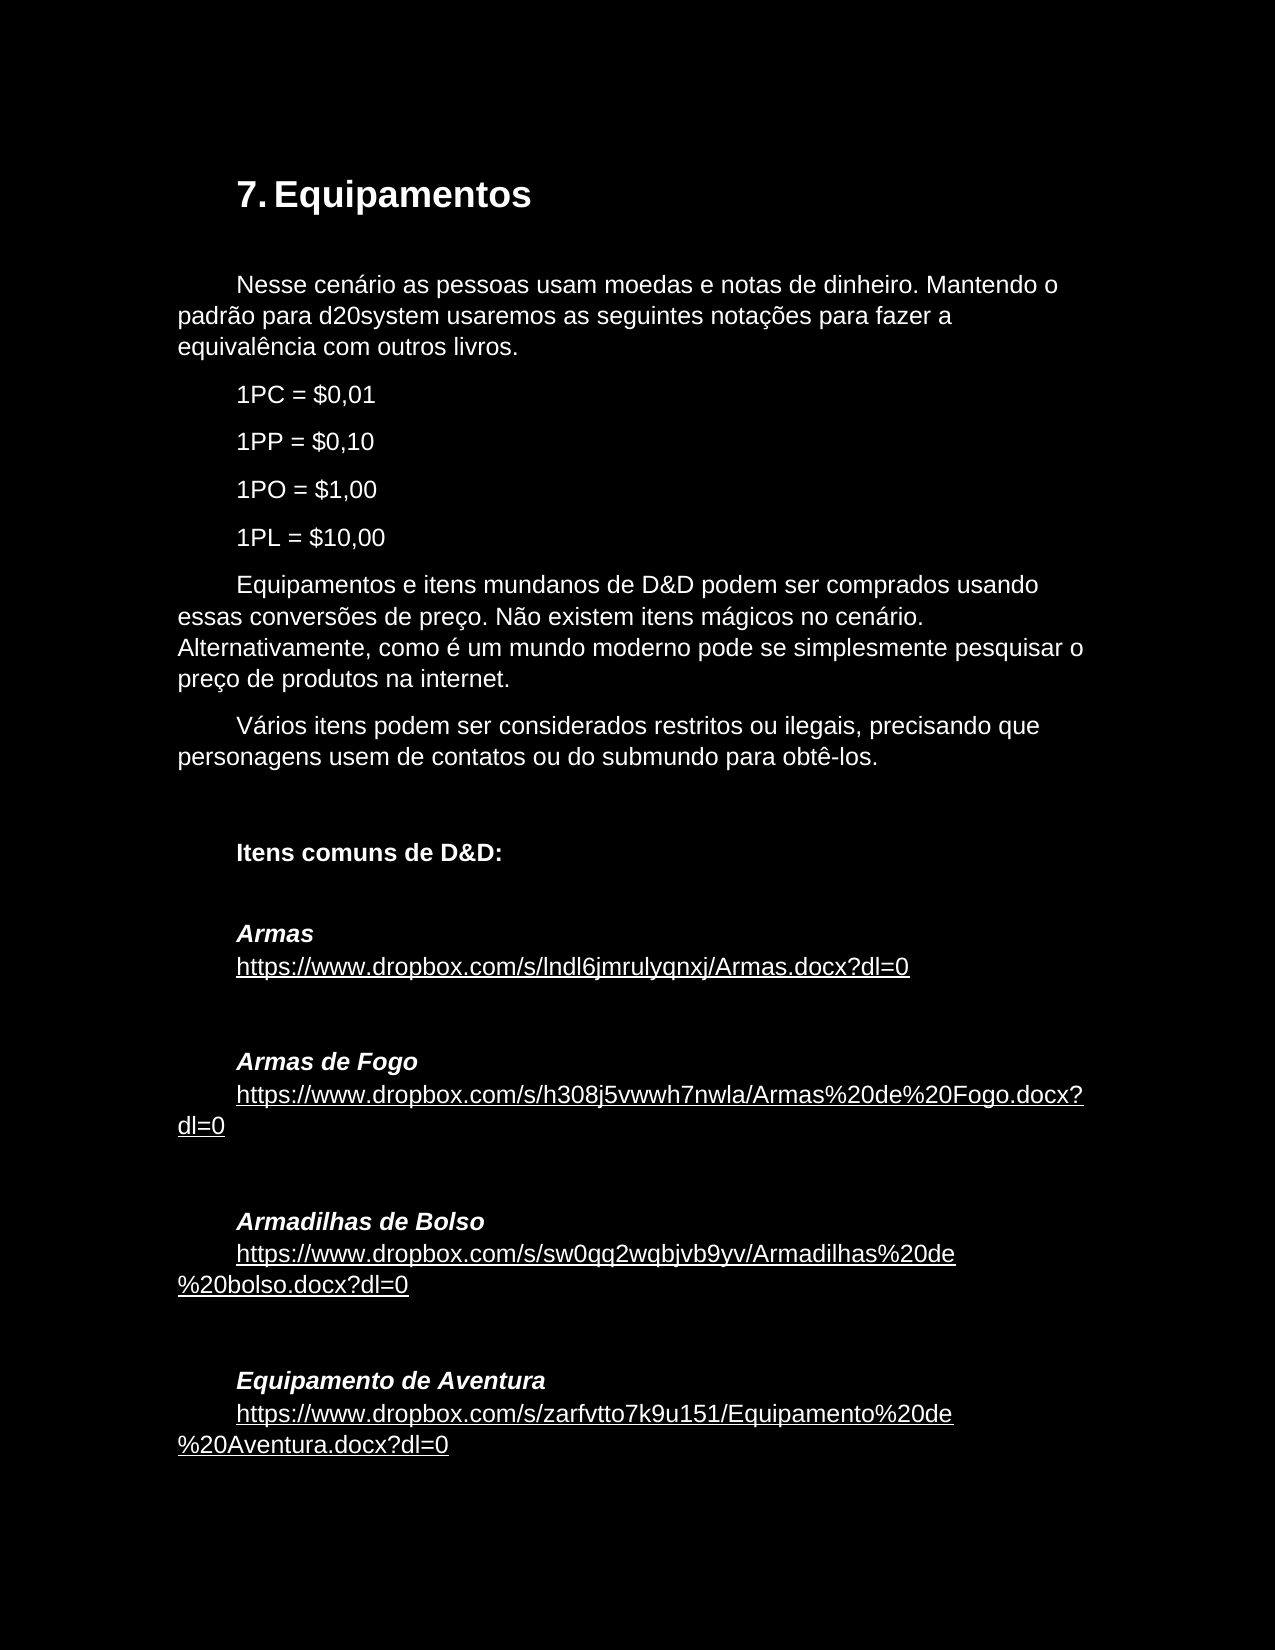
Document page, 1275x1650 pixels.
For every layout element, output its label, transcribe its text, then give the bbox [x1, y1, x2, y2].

subtitle Itens comuns de D&D: [177, 838, 1098, 867]
text Vários itens podem ser considerados restritos ou ilegais, precisando que personagens usem de contatos ou do submundo para obtê-los. [177, 711, 1098, 771]
subtitle Equipamento de Aventura [177, 1366, 1098, 1395]
text https://www.dropbox.com/s/zarfvtto7k9u151/Equipamento%20de%20Aventura.docx?dl=0 [177, 1399, 1098, 1459]
subtitle Armas de Fogo [177, 1047, 1098, 1076]
text https://www.dropbox.com/s/sw0qq2wqbjvb9yv/Armadilhas%20de%20bolso.docx?dl=0 [177, 1239, 1098, 1299]
text Nesse cenário as pessoas usam moedas e notas de dinheiro. Mantendo o padrão para d20system usaremos as seguintes notações para fazer a equivalência com outros livros. [177, 270, 1098, 361]
text 1PL = $10,00 [177, 523, 1098, 552]
text 1PC = $0,01 [177, 380, 1098, 408]
text 1PO = $1,00 [177, 475, 1098, 504]
text Equipamentos e itens mundanos de D&D podem ser comprados usando essas conversões de preço. Não existem itens mágicos no cenário. Alternativamente, como é um mundo moderno pode se simplesmente pesquisar o preço de produtos na internet. [177, 571, 1098, 692]
text 1PP = $0,10 [177, 427, 1098, 456]
text https://www.dropbox.com/s/h308j5vwwh7nwla/Armas%20de%20Fogo.docx?dl=0 [177, 1080, 1098, 1140]
text https://www.dropbox.com/s/lndl6jmrulyqnxj/Armas.docx?dl=0 [177, 952, 1098, 980]
subtitle Equipamentos [236, 173, 1098, 216]
subtitle Armadilhas de Bolso [177, 1206, 1098, 1235]
subtitle Armas [177, 918, 1098, 947]
